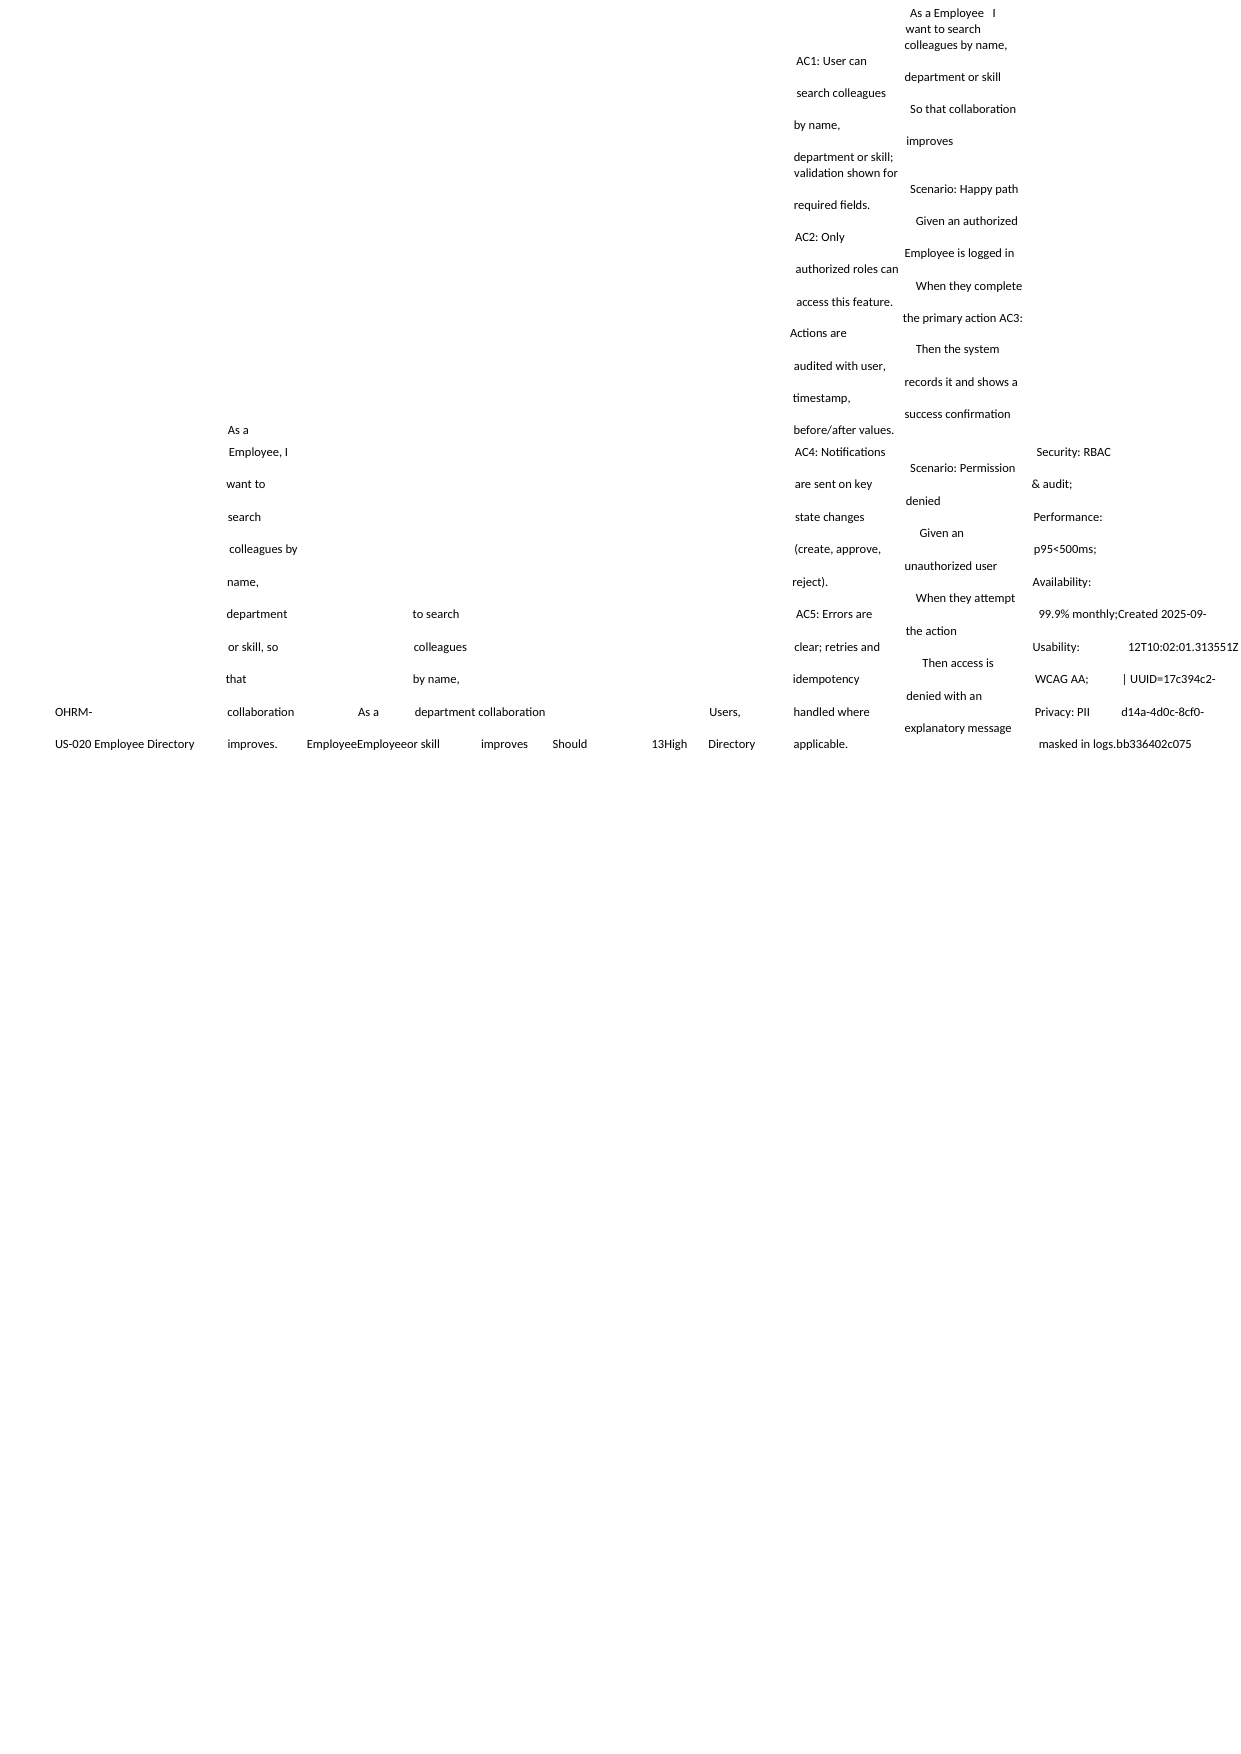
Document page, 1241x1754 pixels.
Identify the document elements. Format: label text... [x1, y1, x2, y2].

text Employee is logged in [904, 246, 1239, 261]
text colleagues by (create, approve, p95<500ms; [55, 541, 1239, 557]
text When they complete [904, 278, 1239, 293]
text department or skill [904, 69, 1239, 84]
text AC2: Only [778, 230, 862, 245]
text the action [778, 623, 1085, 638]
text So that collaboration [904, 101, 1239, 117]
text the primary action AC3: Actions are [790, 310, 1029, 341]
text denied [778, 493, 1068, 508]
text department or skill; [778, 149, 909, 165]
text timestamp, [778, 390, 866, 405]
text Then access is [778, 655, 1127, 671]
text Scenario: Happy path [904, 182, 1239, 197]
text search state changes Performance: [55, 509, 1239, 524]
text authorized roles can [778, 262, 916, 277]
text that by name, idempotency WCAG AA; | UUID=17c394c2- [55, 671, 1239, 687]
text Employee, I AC4: Notifications Security: RBAC [55, 444, 1239, 459]
text search colleagues [778, 85, 904, 101]
text Given an [778, 525, 1094, 541]
text As a before/after values. [55, 422, 1239, 437]
text department to search AC5: Errors are 99.9% monthly;Created 2025-09- [55, 606, 1239, 622]
text AC1: User can [778, 53, 885, 68]
text validation shown for [778, 166, 914, 181]
text OHRM- collaboration As a department collaboration Users, handled where Privacy: PII d14a-4d0c-8cf0- [55, 704, 1239, 719]
text colleagues by name, [904, 37, 1239, 52]
text access this feature. [778, 294, 911, 309]
text When they attempt [904, 590, 1239, 606]
text required fields. [778, 198, 886, 213]
text unauthorized user [904, 558, 1239, 573]
text denied with an [778, 688, 1111, 703]
text US-020 Employee Directory improves. EmployeeEmployeeor skill improves Should 13High Directory applicable. masked in logs.bb336402c075 [55, 736, 1239, 751]
text success confirmation [904, 406, 1239, 421]
text audited with user, [778, 358, 902, 373]
text Scenario: Permission [904, 460, 1239, 476]
text improves [778, 133, 1081, 149]
text records it and shows a [904, 374, 1239, 389]
text As a Employee I want to search [904, 5, 998, 36]
text by name, [778, 117, 856, 133]
text Then the system [904, 342, 1239, 357]
text Given an authorized [904, 214, 1239, 229]
text want to are sent on key & audit; [55, 476, 1239, 492]
text name, reject). Availability: [55, 574, 1239, 589]
text or skill, so colleagues clear; retries and Usability: 12T10:02:01.313551Z [55, 639, 1239, 654]
text explanatory message [904, 720, 1239, 735]
